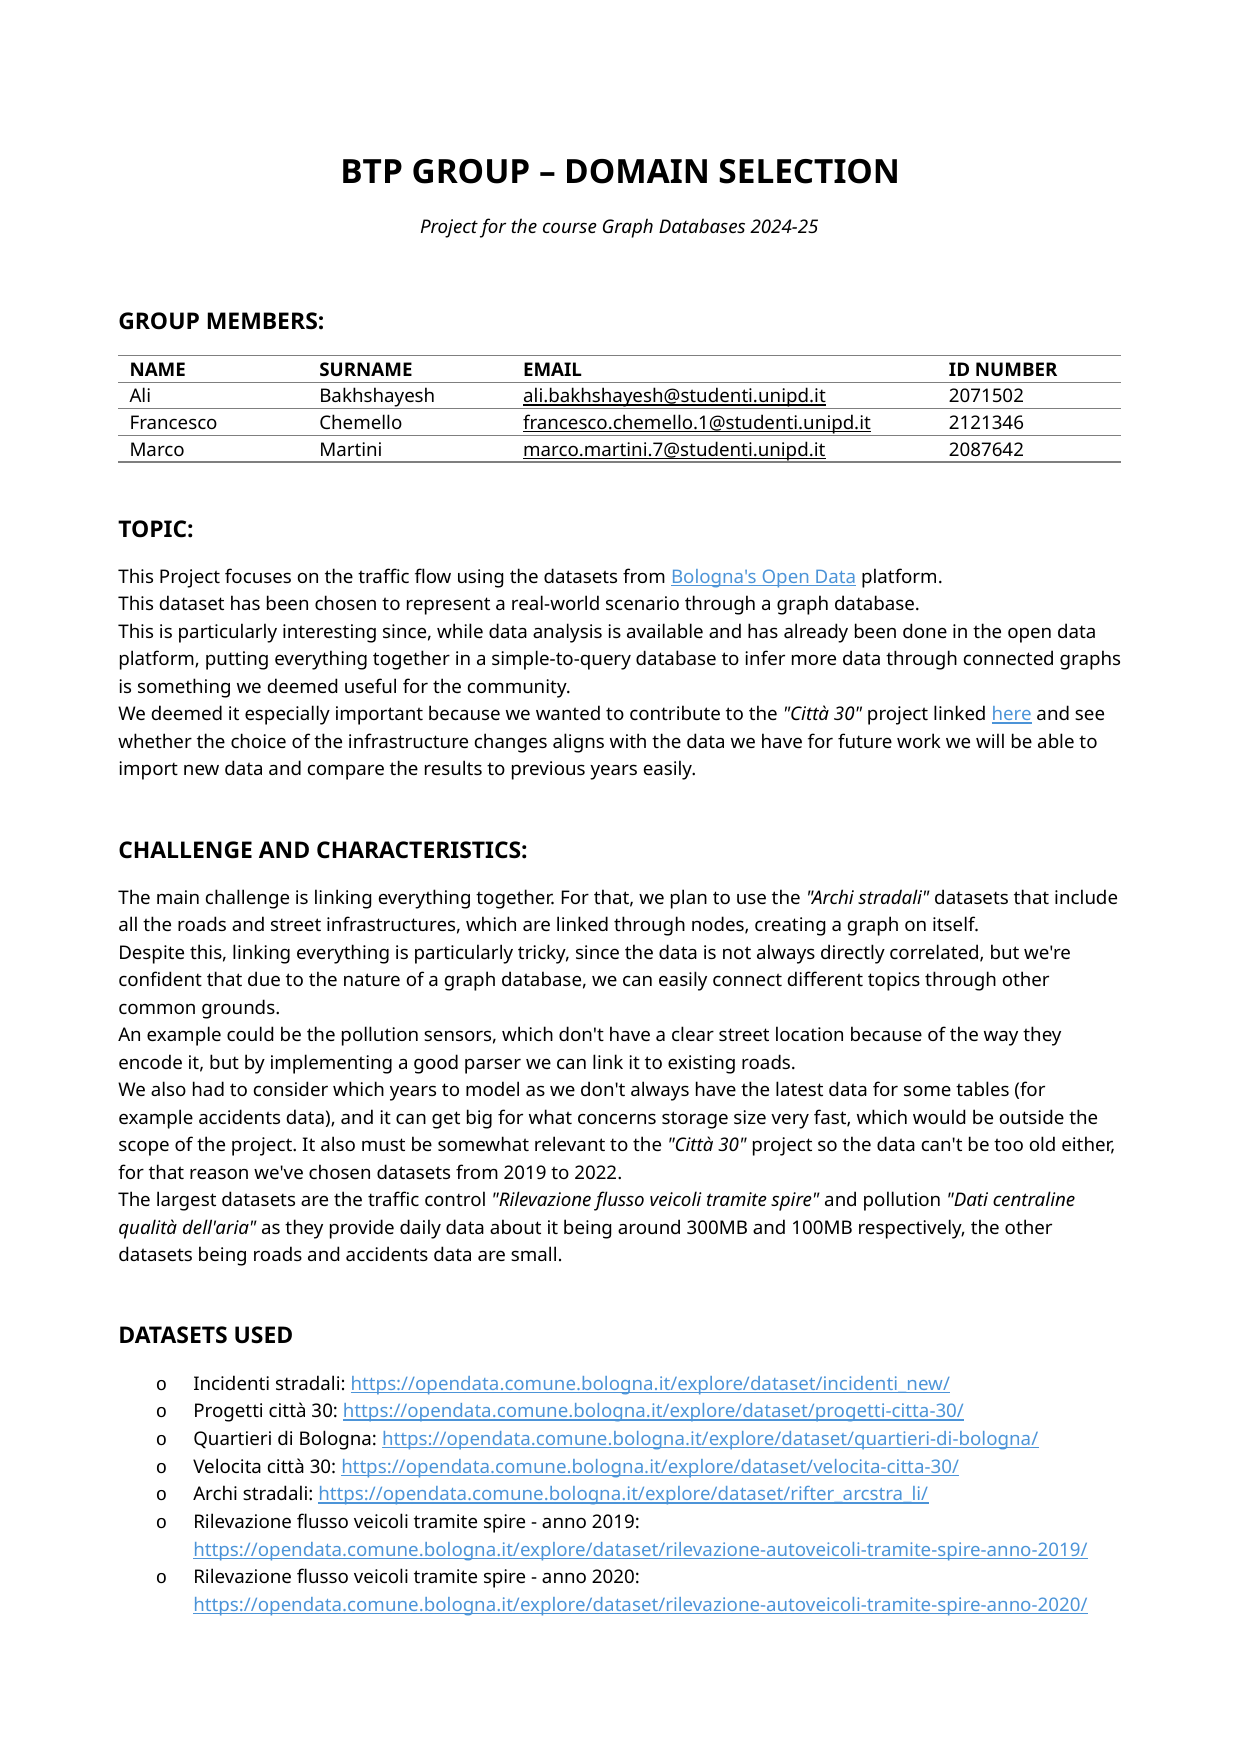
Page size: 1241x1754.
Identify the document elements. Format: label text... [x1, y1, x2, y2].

text This Project focuses on the traffic flow using the datasets from Bologna's Open Data platform. [118, 563, 1122, 589]
table_cell francesco.chemello.1@studenti.unipd.it [512, 409, 937, 435]
table_header ID NUMBER [938, 356, 1121, 382]
table_cell Martini [308, 436, 512, 461]
text Despite this, linking everything is particularly tricky, since the data is not always directly correlated, but we're confident that due to the nature of a graph database, we can easily connect different topics through other common grounds. [118, 939, 1122, 1019]
table_cell Francesco [118, 409, 308, 435]
table_header SURNAME [308, 356, 512, 382]
text TOPIC: [118, 513, 1122, 544]
list Archi stradali: https://opendata.comune.bologna.it/explore/dataset/rifter_arcstra_li/ [156, 1481, 1122, 1506]
table_cell Chemello [308, 409, 512, 435]
list Rilevazione flusso veicoli tramite spire - anno 2019: https://opendata.comune.bologna.it/explore/dataset/rilevazione-autoveicoli-tramite-spire-anno-2019/ [156, 1508, 1122, 1562]
table_header NAME [118, 356, 308, 382]
text This is particularly interesting since, while data analysis is available and has already been done in the open data platform, putting everything together in a simple-to-query database to infer more data through connected graphs is something we deemed useful for the community. [118, 618, 1122, 699]
table_cell marco.martini.7@studenti.unipd.it [512, 436, 937, 461]
text An example could be the pollution sensors, which don't have a clear street location because of the way they encode it, but by implementing a good parser we can link it to existing roads. [118, 1022, 1122, 1074]
table_cell Bakhshayesh [308, 383, 512, 408]
table_header EMAIL [512, 356, 937, 382]
text We also had to consider which years to model as we don't always have the latest data for some tables (for example accidents data), and it can get big for what concerns storage size very fast, which would be outside the scope of the project. It also must be somewhat relevant to the "Città 30" project so the data can't be too old either, for that reason we've chosen datasets from 2019 to 2022. [118, 1077, 1122, 1184]
table_cell Ali [118, 383, 308, 408]
text BTP GROUP – DOMAIN SELECTION [118, 148, 1122, 193]
text CHALLENGE AND CHARACTERISTICS: [118, 834, 1122, 865]
table_cell 2087642 [938, 436, 1121, 461]
text This dataset has been chosen to represent a real-world scenario through a graph database. [118, 591, 1122, 616]
text The main challenge is linking everything together. For that, we plan to use the "Archi stradali" datasets that include all the roads and street infrastructures, which are linked through nodes, creating a graph on itself. [118, 884, 1122, 937]
table_cell 2071502 [938, 383, 1121, 408]
table_cell Marco [118, 436, 308, 461]
text We deemed it especially important because we wanted to contribute to the "Città 30" project linked here and see whether the choice of the infrastructure changes aligns with the data we have for future work we will be able to import new data and compare the results to previous years easily. [118, 701, 1122, 781]
text The largest datasets are the traffic control "Rilevazione flusso veicoli tramite spire" and pollution "Dati centraline qualità dell'aria" as they provide daily data about it being around 300MB and 100MB respectively, the other datasets being roads and accidents data are small. [118, 1187, 1122, 1267]
text DATASETS USED [118, 1319, 1122, 1351]
text GROUP MEMBERS: [118, 305, 1122, 336]
list Rilevazione flusso veicoli tramite spire - anno 2020: https://opendata.comune.bologna.it/explore/dataset/rilevazione-autoveicoli-tramite-spire-anno-2020/ [156, 1564, 1122, 1617]
table_cell 2121346 [938, 409, 1121, 435]
list Incidenti stradali: https://opendata.comune.bologna.it/explore/dataset/incidenti_new/ [156, 1370, 1122, 1396]
list Velocita città 30: https://opendata.comune.bologna.it/explore/dataset/velocita-citta-30/ [156, 1453, 1122, 1479]
table_cell ali.bakhshayesh@studenti.unipd.it [512, 383, 937, 408]
list Progetti città 30: https://opendata.comune.bologna.it/explore/dataset/progetti-citta-30/ [156, 1398, 1122, 1423]
text Project for the course Graph Databases 2024-25 [118, 213, 1122, 239]
list Quartieri di Bologna: https://opendata.comune.bologna.it/explore/dataset/quartieri-di-bologna/ [156, 1425, 1122, 1451]
